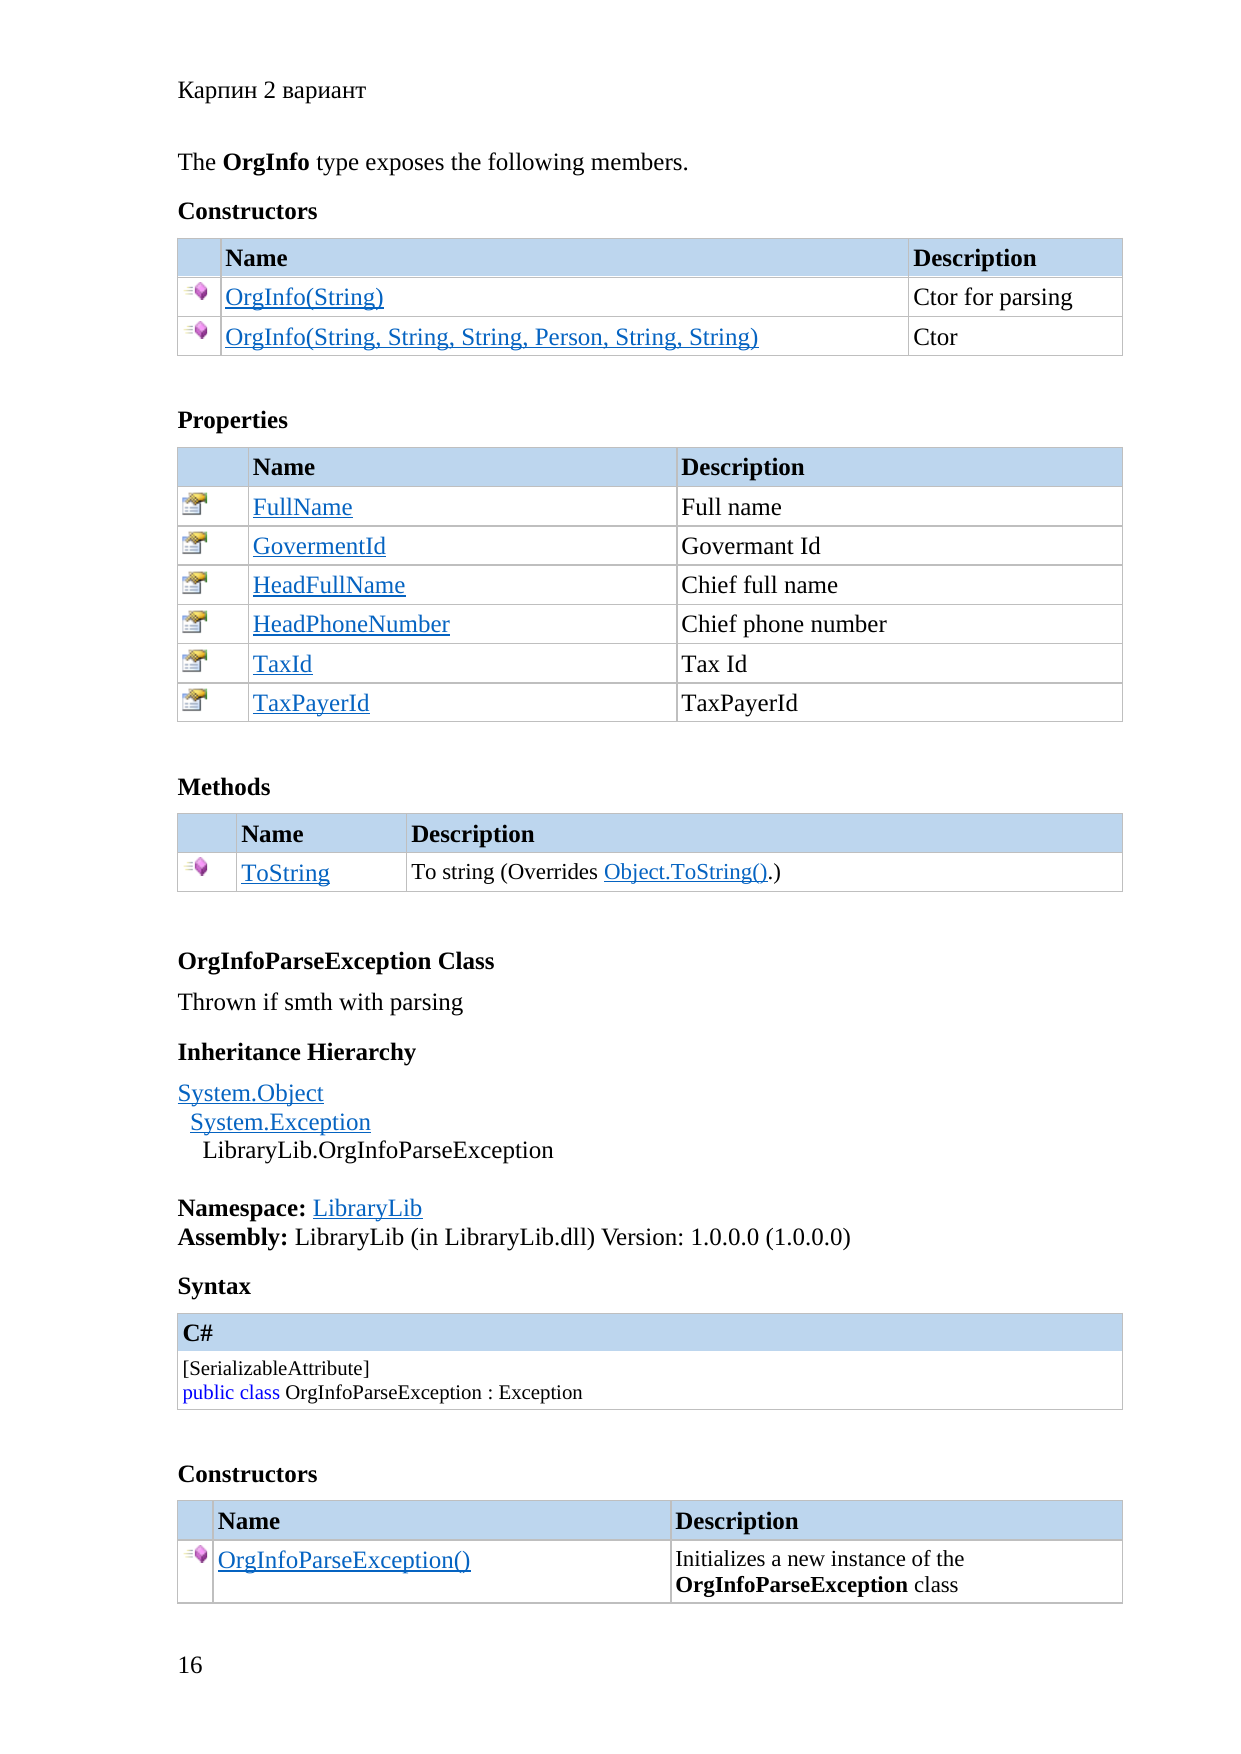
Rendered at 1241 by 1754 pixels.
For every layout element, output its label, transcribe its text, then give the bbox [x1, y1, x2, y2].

table_cell OrgInfo(String, String, String, Person, String, String) [222, 317, 908, 355]
table_header [178, 239, 220, 276]
table_cell Tax Id [678, 644, 1122, 682]
table_header Description [678, 448, 1122, 486]
picture [182, 857, 208, 876]
table_cell [178, 527, 248, 564]
table_cell Govermant Id [678, 527, 1122, 564]
table_cell [178, 853, 236, 891]
table_cell ToString [237, 853, 406, 891]
table_cell [SerializableAttribute] public class OrgInfoParseException : Exception [178, 1351, 1122, 1408]
subtitle Inheritance Hierarchy [177, 1037, 1122, 1066]
table_cell [178, 566, 248, 603]
table_header Name [249, 448, 676, 486]
table_header Description [407, 814, 1122, 852]
picture [182, 1545, 208, 1563]
table_header [178, 814, 236, 852]
picture [182, 570, 208, 596]
table_cell TaxPayerId [249, 684, 676, 721]
subtitle OrgInfoParseException Class [177, 946, 1122, 975]
table_header Description [672, 1501, 1122, 1539]
table_cell [178, 1541, 212, 1602]
table_cell TaxPayerId [678, 684, 1122, 721]
table_cell [178, 278, 220, 316]
table_cell GovermentId [249, 527, 676, 564]
text System.Object System.Exception LibraryLib.OrgInfoParseException [177, 1078, 1122, 1193]
table_header Name [214, 1501, 670, 1539]
picture [182, 491, 208, 517]
table_cell Chief phone number [678, 605, 1122, 643]
picture [182, 282, 208, 300]
table_cell OrgInfoParseException() [214, 1541, 670, 1602]
table_cell Full name [678, 487, 1122, 525]
table_cell [178, 605, 248, 643]
table_header C# [178, 1314, 1122, 1351]
table_cell Ctor [909, 317, 1122, 355]
table_cell HeadPhoneNumber [249, 605, 676, 643]
table_header Description [909, 239, 1122, 276]
subtitle Constructors [177, 196, 1122, 225]
subtitle Constructors [177, 1459, 1122, 1488]
subtitle Properties [177, 406, 1122, 434]
picture [182, 688, 208, 713]
text The OrgInfo type exposes the following members. [177, 147, 1122, 176]
table_header Name [222, 239, 908, 276]
table_cell Chief full name [678, 566, 1122, 603]
picture [182, 648, 208, 674]
picture [182, 321, 208, 339]
subtitle Syntax [177, 1271, 1122, 1300]
table_cell OrgInfo(String) [222, 278, 908, 316]
picture [182, 609, 208, 635]
table_cell To string (Overrides Object.ToString().) [407, 853, 1122, 891]
table_cell Ctor for parsing [909, 278, 1122, 316]
table_header [178, 1501, 212, 1539]
table_header [178, 448, 248, 486]
table_cell [178, 684, 248, 721]
table_cell [178, 487, 248, 525]
table_cell FullName [249, 487, 676, 525]
table_cell HeadFullName [249, 566, 676, 603]
text Thrown if smth with parsing [177, 987, 1122, 1016]
picture [182, 531, 208, 556]
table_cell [672, 1541, 1122, 1602]
text Namespace: LibraryLib Assembly: LibraryLib (in LibraryLib.dll) Version: 1.0.0.0 (1.0.0.0) [177, 1193, 1122, 1251]
table_cell [178, 644, 248, 682]
table_cell [178, 317, 220, 355]
table_cell TaxId [249, 644, 676, 682]
subtitle Methods [177, 772, 1122, 801]
table_header Name [237, 814, 406, 852]
